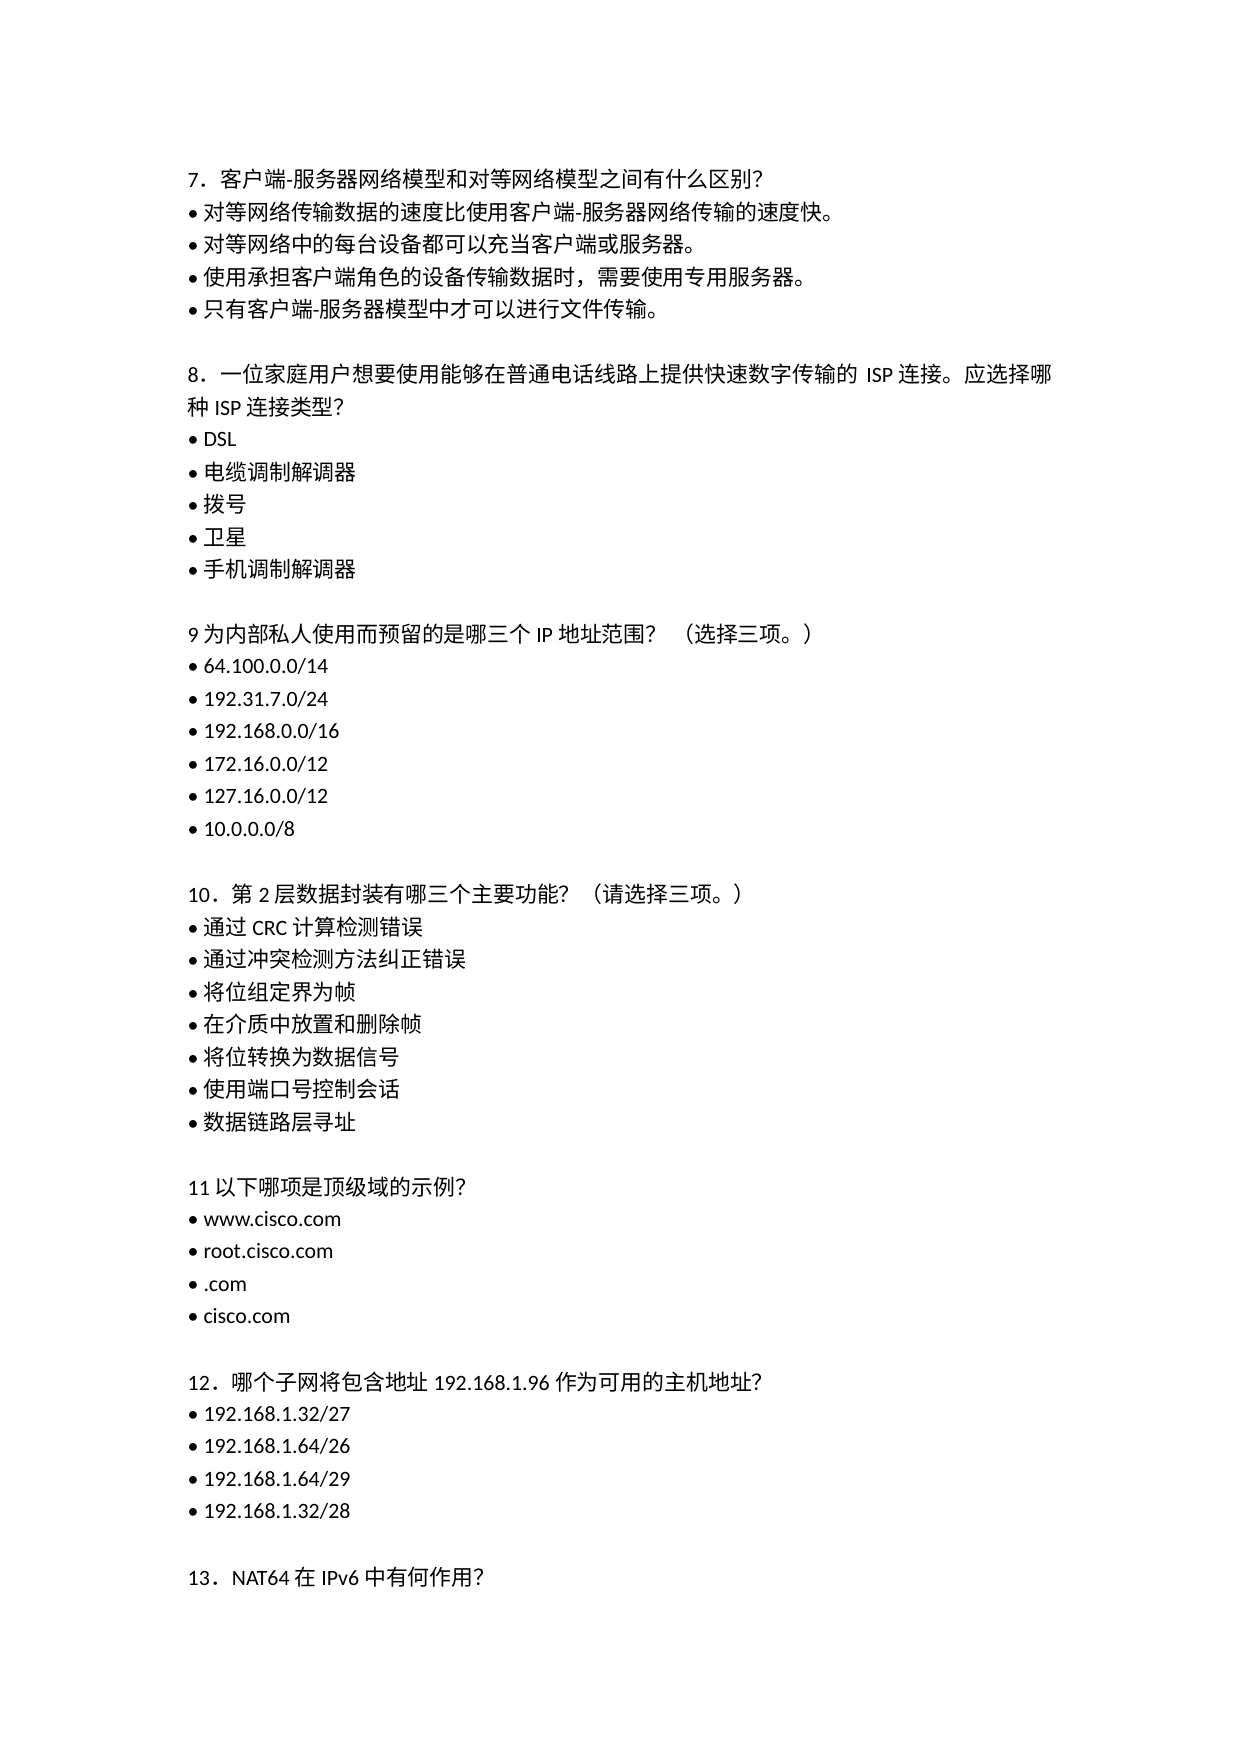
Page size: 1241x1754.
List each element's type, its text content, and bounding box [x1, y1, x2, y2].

text 9为内部私人使用而预留的是哪三个 IP 地址范围？ （选择三项。） [187, 617, 1053, 649]
text • 64.100.0.0/14 [187, 649, 1053, 682]
text • 192.168.0.0/16 [187, 714, 1053, 747]
text • www.cisco.com [187, 1202, 1053, 1234]
text • 对等网络中的每台设备都可以充当客户端或服务器。 [187, 227, 1053, 259]
text • 使用端口号控制会话 [187, 1072, 1053, 1104]
text 7．客户端-服务器网络模型和对等网络模型之间有什么区别？ [187, 162, 1053, 194]
text • 只有客户端-服务器模型中才可以进行文件传输。 [187, 292, 1053, 324]
text • root.cisco.com [187, 1234, 1053, 1267]
text • 卫星 [187, 519, 1053, 552]
text • 在介质中放置和删除帧 [187, 1007, 1053, 1039]
text • .com [187, 1267, 1053, 1299]
text • 对等网络传输数据的速度比使用客户端-服务器网络传输的速度快。 [187, 194, 1053, 227]
text • 数据链路层寻址 [187, 1104, 1053, 1137]
text • 拨号 [187, 487, 1053, 519]
text • 127.16.0.0/12 [187, 779, 1053, 812]
text • 通过冲突检测方法纠正错误 [187, 942, 1053, 974]
text • 手机调制解调器 [187, 552, 1053, 584]
text • 192.31.7.0/24 [187, 682, 1053, 714]
text • 将位转换为数据信号 [187, 1039, 1053, 1072]
text • 192.168.1.32/27 [187, 1397, 1053, 1429]
text 13．NAT64 在 IPv6 中有何作用？ [187, 1559, 1053, 1592]
text • 192.168.1.32/28 [187, 1494, 1053, 1527]
text 12．哪个子网将包含地址 192.168.1.96 作为可用的主机地址？ [187, 1364, 1053, 1397]
text 11以下哪项是顶级域的示例？ [187, 1169, 1053, 1202]
text • 电缆调制解调器 [187, 454, 1053, 487]
text • 172.16.0.0/12 [187, 747, 1053, 779]
text • 将位组定界为帧 [187, 974, 1053, 1007]
text • 10.0.0.0/8 [187, 812, 1053, 844]
text • 通过 CRC 计算检测错误 [187, 909, 1053, 942]
text • 192.168.1.64/29 [187, 1462, 1053, 1494]
text 8．一位家庭用户想要使用能够在普通电话线路上提供快速数字传输的 ISP 连接。应选择哪种 ISP 连接类型？ [187, 357, 1053, 422]
text • cisco.com [187, 1299, 1053, 1332]
text 10．第 2 层数据封装有哪三个主要功能？（请选择三项。） [187, 877, 1053, 909]
text • 192.168.1.64/26 [187, 1429, 1053, 1462]
text • DSL [187, 422, 1053, 454]
text • 使用承担客户端角色的设备传输数据时，需要使用专用服务器。 [187, 259, 1053, 292]
